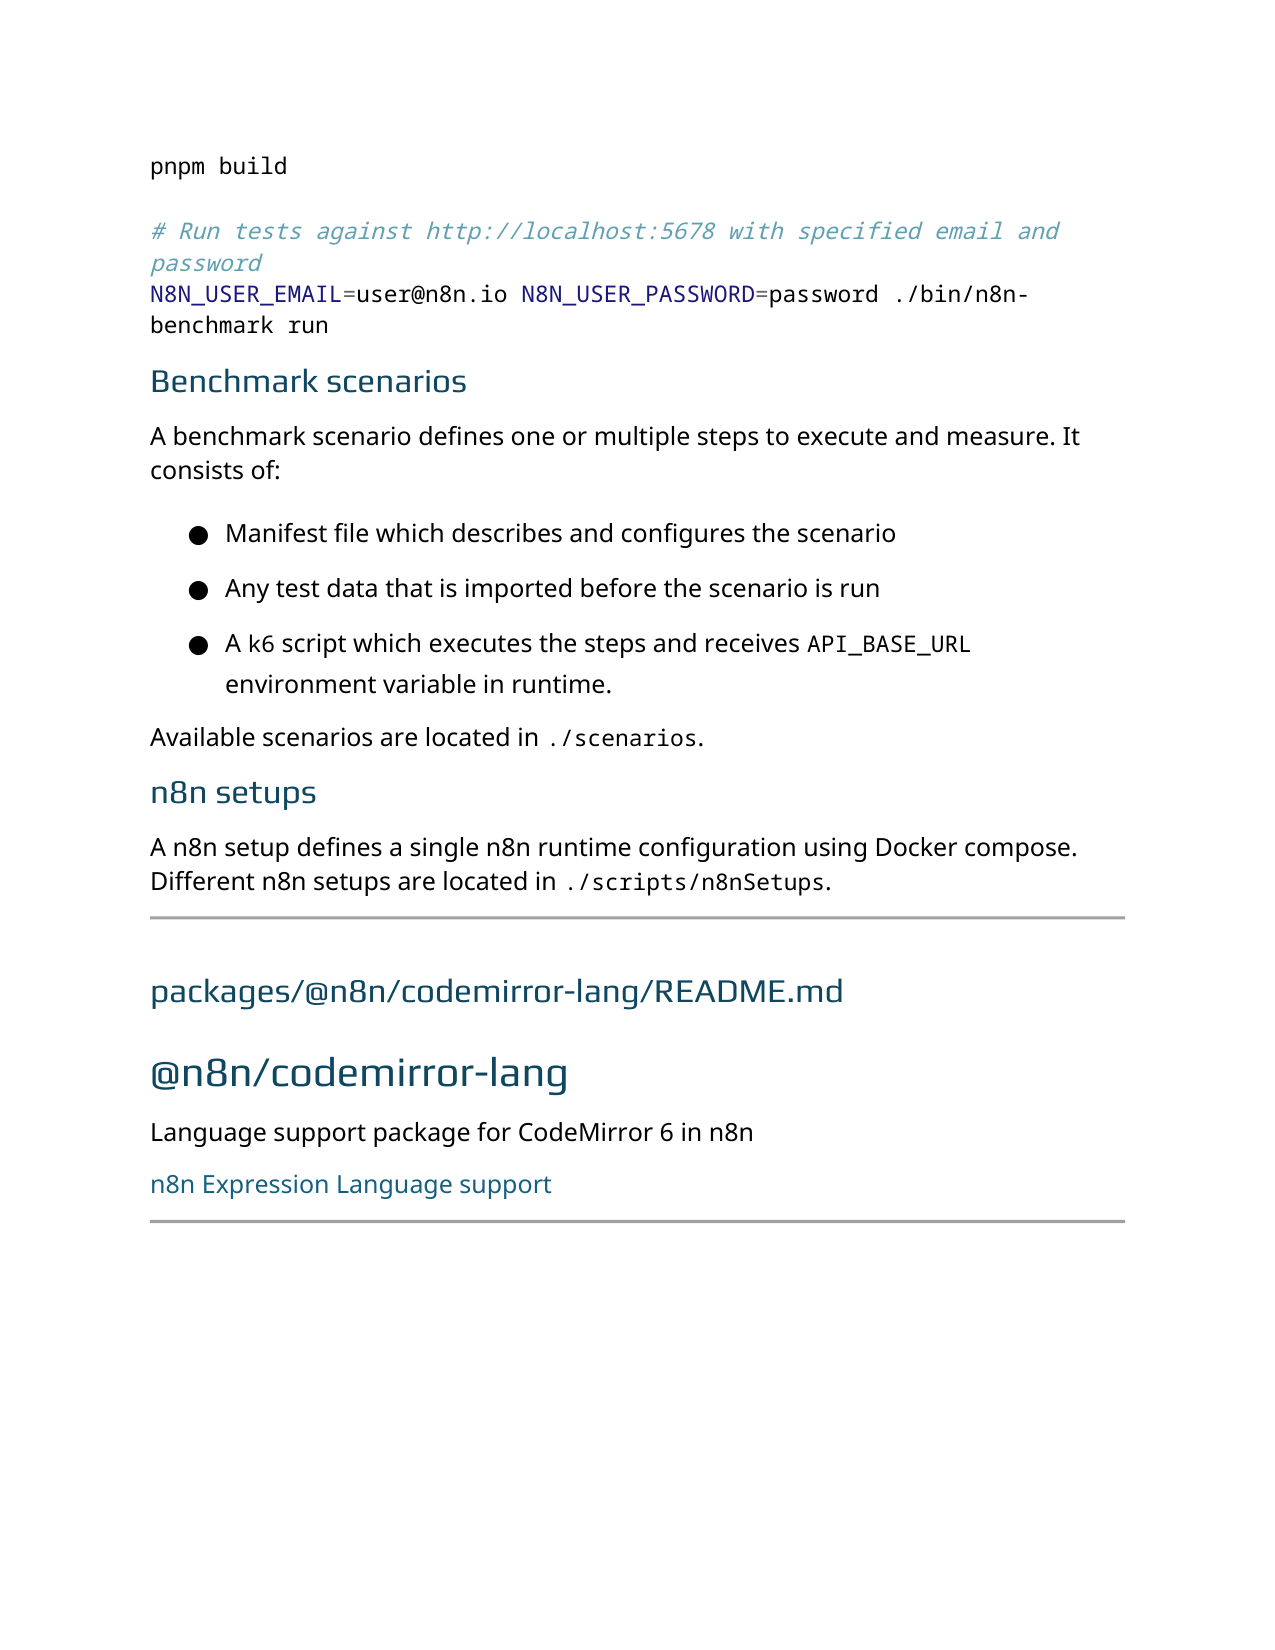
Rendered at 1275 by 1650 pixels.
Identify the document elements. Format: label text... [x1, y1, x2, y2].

text pnpm build # Run tests against http://localhost:5678 with specified email and password N8N_USER_EMAIL=user@n8n.io N8N_USER_PASSWORD=password ./bin/n8n-benchmark run [150, 150, 1125, 340]
text Language support package for CodeMirror 6 in n8n [150, 1114, 1125, 1148]
subtitle Benchmark scenarios [150, 361, 1125, 400]
subtitle @n8n/codemirror-lang [150, 1047, 1125, 1096]
text A benchmark scenario defines one or multiple steps to execute and measure. It consists of: [150, 418, 1125, 487]
subtitle packages/@n8n/codemirror-lang/README.md [150, 971, 1125, 1010]
text A n8n setup defines a single n8n runtime configuration using Docker compose. Different n8n setups are located in ./scripts/n8nSetups. [150, 829, 1125, 898]
list Manifest file which describes and configures the scenario [187, 505, 1125, 557]
subtitle n8n setups [150, 772, 1125, 811]
list Any test data that is imported before the scenario is run [187, 560, 1125, 612]
text n8n Expression Language support [150, 1167, 1125, 1201]
list A k6 script which executes the steps and receives API_BASE_URL environment variable in runtime. [187, 615, 1125, 701]
text Available scenarios are located in ./scenarios. [150, 719, 1125, 753]
